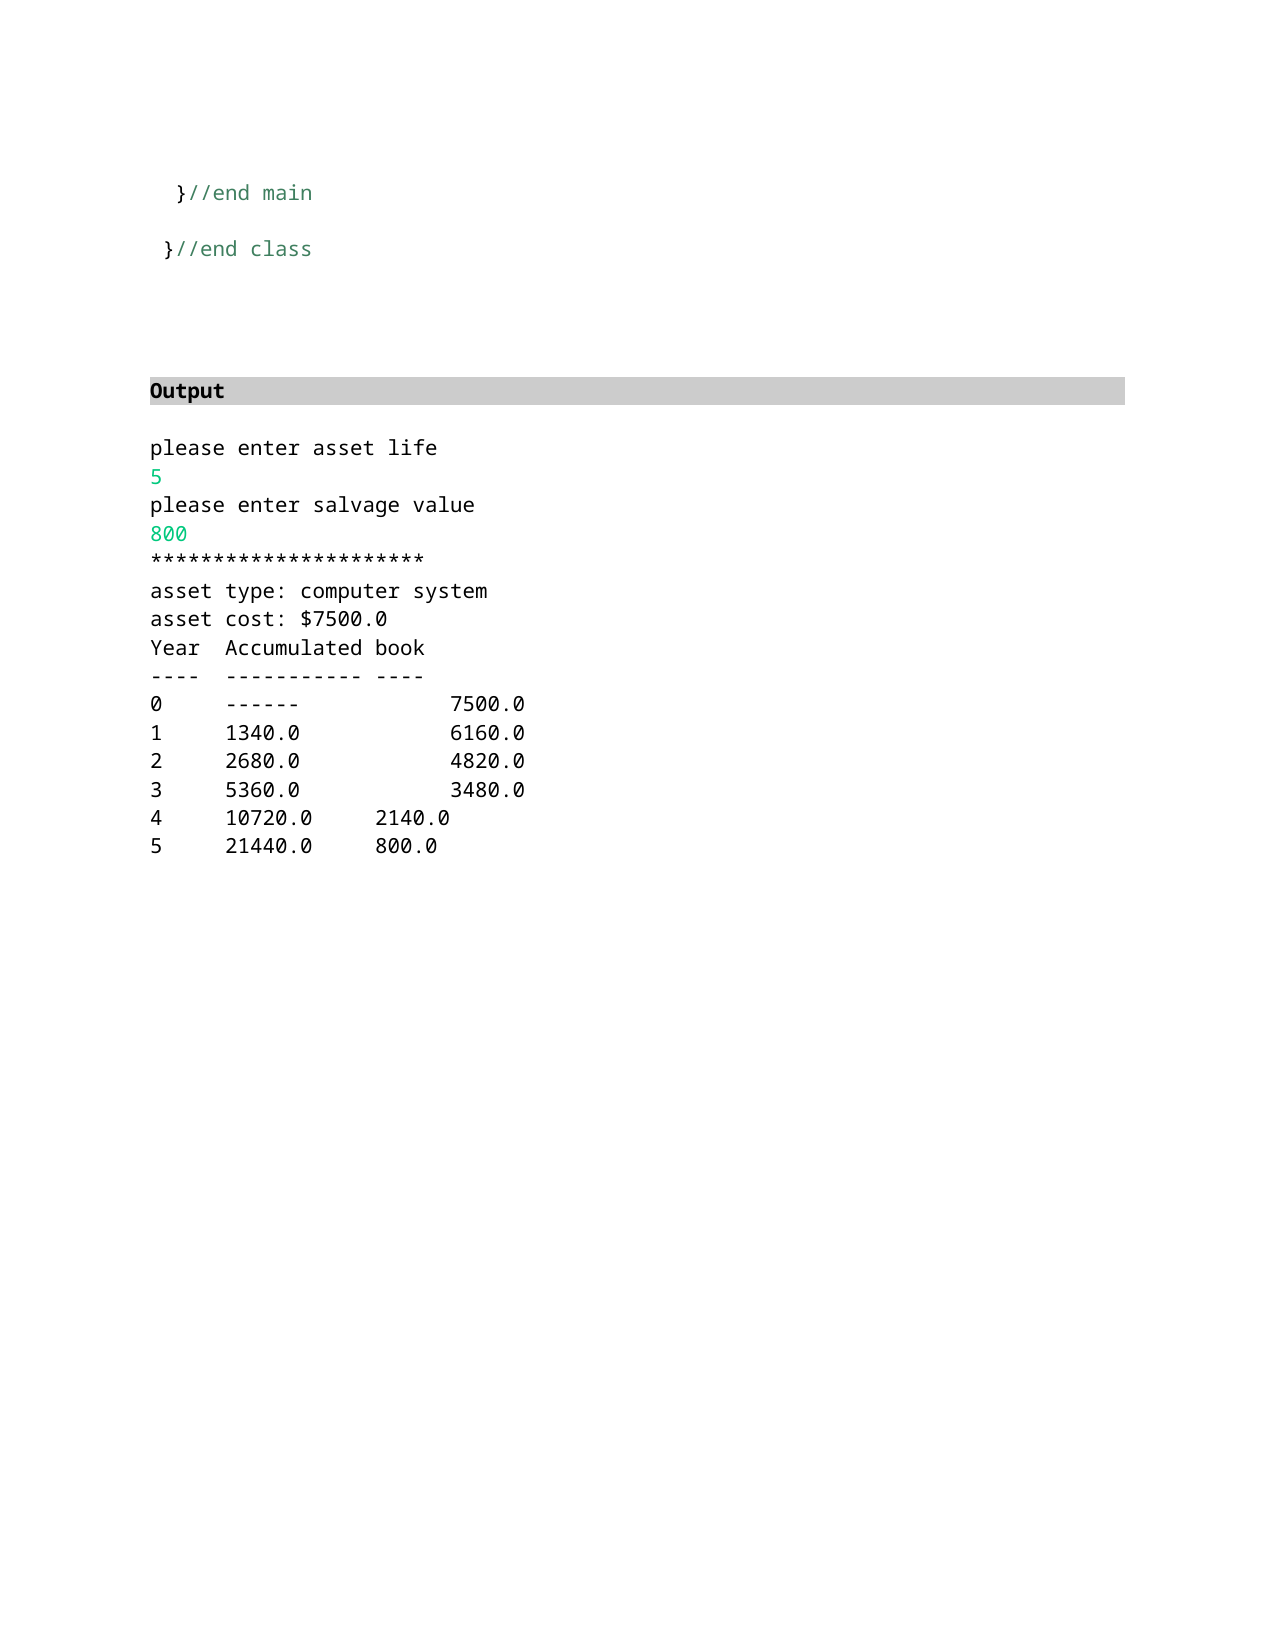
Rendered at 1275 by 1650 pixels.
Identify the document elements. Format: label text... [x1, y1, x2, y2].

text 1 1340.0 6160.0 [150, 718, 1125, 746]
text 2 2680.0 4820.0 [150, 746, 1125, 775]
text 5 21440.0 800.0 [150, 832, 1125, 860]
text ---- ----------- ---- [150, 661, 1125, 689]
text asset type: computer system [150, 576, 1125, 604]
text 3 5360.0 3480.0 [150, 775, 1125, 803]
text ********************** [150, 547, 1125, 576]
text 4 10720.0 2140.0 [150, 803, 1125, 832]
text 800 [150, 519, 1125, 547]
text please enter asset life [150, 433, 1125, 462]
text asset cost: $7500.0 [150, 604, 1125, 633]
text please enter salvage value [150, 490, 1125, 519]
text }//end class [150, 234, 1125, 263]
text }//end main [150, 178, 1125, 206]
text Output [150, 377, 1125, 405]
text 5 [150, 462, 1125, 490]
text Year Accumulated book [150, 633, 1125, 661]
text 0 ------ 7500.0 [150, 689, 1125, 718]
